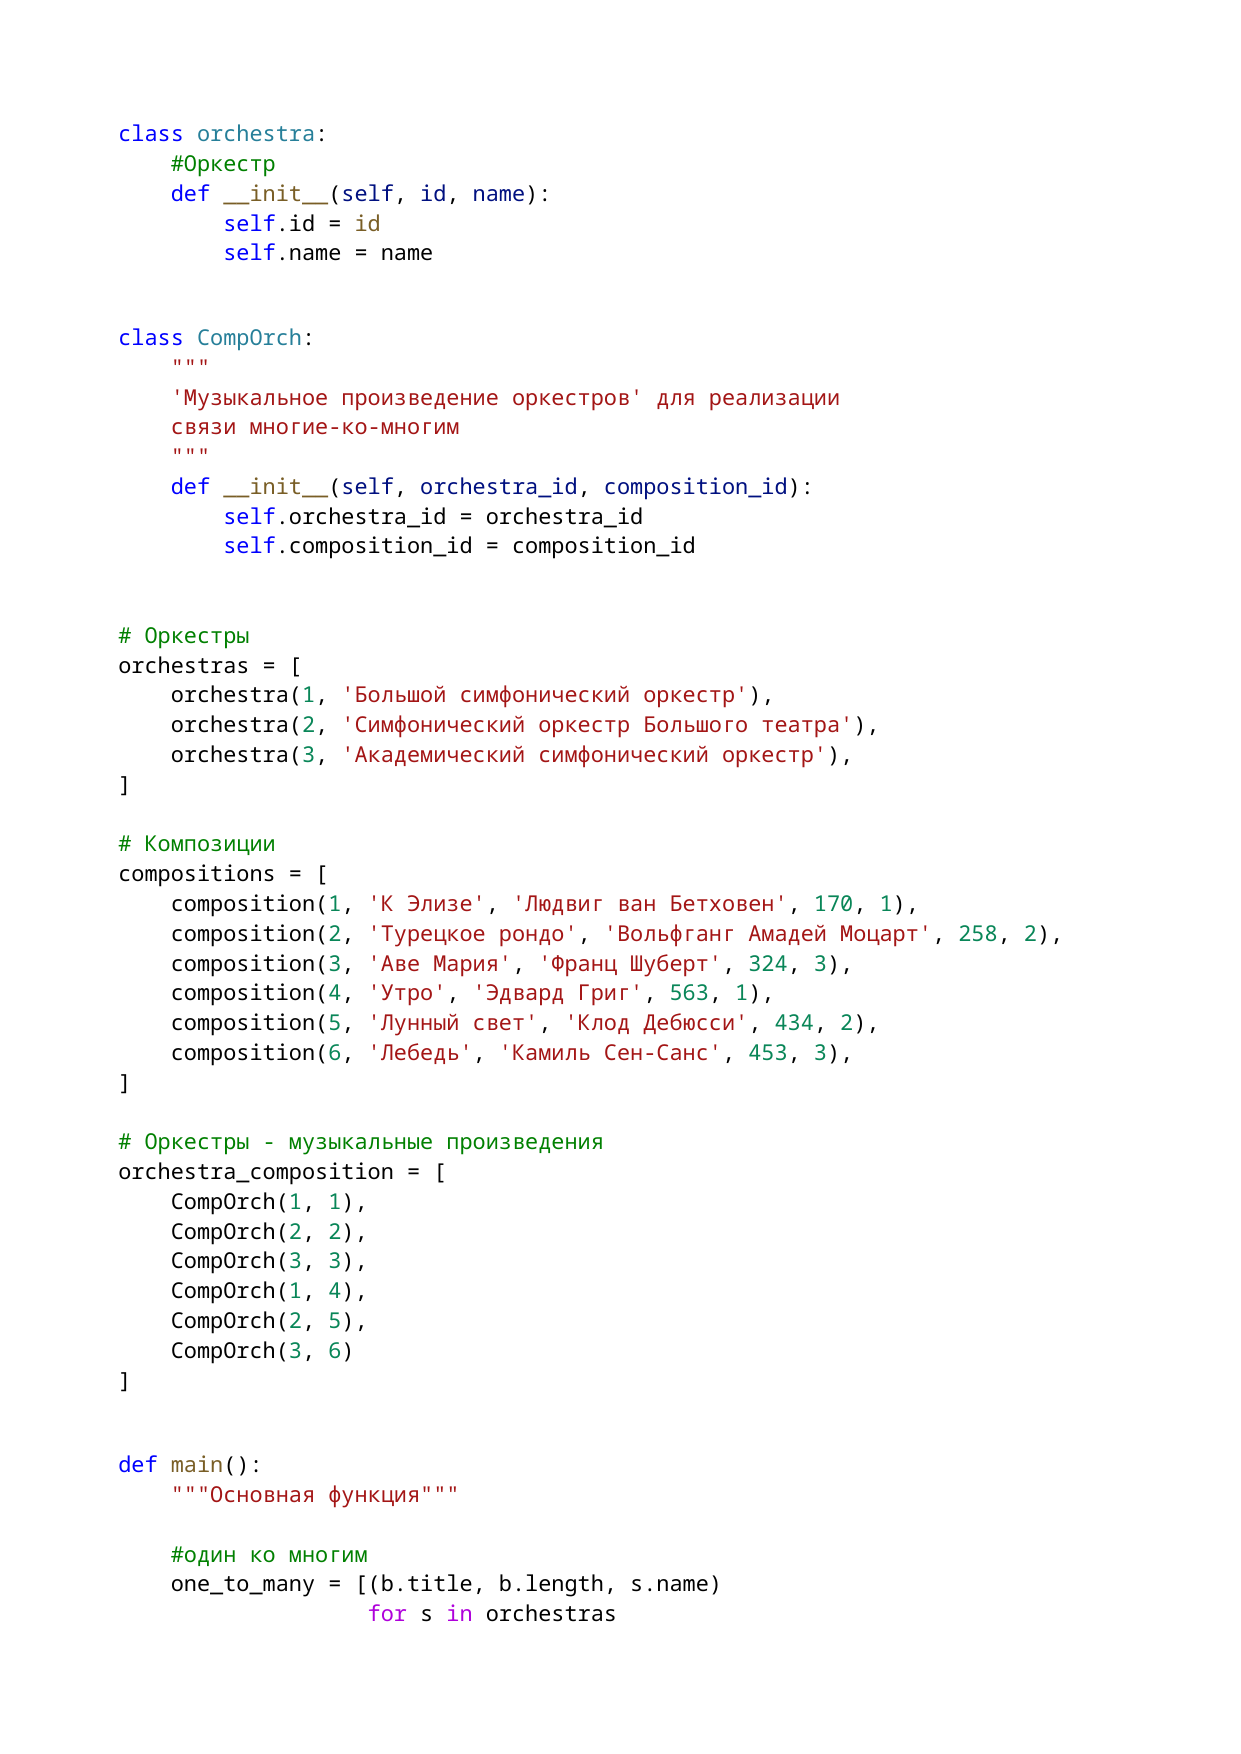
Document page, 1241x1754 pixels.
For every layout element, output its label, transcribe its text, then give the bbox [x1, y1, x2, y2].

text """ [118, 441, 1152, 471]
text orchestra(1, 'Большой симфонический оркестр'), [118, 679, 1152, 709]
text связи многие-ко-многим [118, 411, 1152, 441]
text composition(1, 'К Элизе', 'Людвиг ван Бетховен', 170, 1), [118, 888, 1152, 918]
text def __init__(self, id, name): [118, 178, 1152, 207]
text """ [118, 352, 1152, 381]
text composition(2, 'Турецкое рондо', 'Вольфганг Амадей Моцарт', 258, 2), [118, 918, 1152, 947]
text ] [118, 1067, 1152, 1096]
text # Оркестры - музыкальные произведения [118, 1126, 1152, 1156]
text # Оркестры [118, 620, 1152, 649]
text composition(6, 'Лебедь', 'Камиль Сен-Санс', 453, 3), [118, 1037, 1152, 1067]
text ] [118, 769, 1152, 798]
text orchestra(2, 'Симфонический оркестр Большого театра'), [118, 709, 1152, 739]
text orchestra_composition = [ [118, 1156, 1152, 1186]
text self.name = name [118, 237, 1152, 267]
text # Композиции [118, 828, 1152, 858]
text orchestra(3, 'Академический симфонический оркестр'), [118, 739, 1152, 769]
text compositions = [ [118, 858, 1152, 888]
text orchestras = [ [118, 649, 1152, 679]
text """Основная функция""" [118, 1479, 1152, 1509]
text #один ко многим [118, 1538, 1152, 1568]
text composition(4, 'Утро', 'Эдвард Григ', 563, 1), [118, 977, 1152, 1007]
text CompOrch(3, 6) [118, 1335, 1152, 1364]
text CompOrch(1, 1), [118, 1186, 1152, 1216]
text #Оркестр [118, 148, 1152, 178]
text CompOrch(2, 2), [118, 1216, 1152, 1245]
text one_to_many = [(b.title, b.length, s.name) [118, 1568, 1152, 1598]
text for s in orchestras [118, 1598, 1152, 1628]
text self.id = id [118, 207, 1152, 237]
text def __init__(self, orchestra_id, composition_id): [118, 471, 1152, 501]
text class CompOrch: [118, 322, 1152, 352]
text 'Музыкальное произведение оркестров' для реализации [118, 381, 1152, 411]
text CompOrch(1, 4), [118, 1275, 1152, 1305]
text ] [118, 1364, 1152, 1394]
text class orchestra: [118, 118, 1152, 148]
text composition(5, 'Лунный свет', 'Клод Дебюсси', 434, 2), [118, 1007, 1152, 1037]
text self.composition_id = composition_id [118, 530, 1152, 560]
text CompOrch(2, 5), [118, 1305, 1152, 1335]
text def main(): [118, 1449, 1152, 1479]
text self.orchestra_id = orchestra_id [118, 501, 1152, 530]
text composition(3, 'Аве Мария', 'Франц Шуберт', 324, 3), [118, 947, 1152, 977]
text CompOrch(3, 3), [118, 1245, 1152, 1275]
